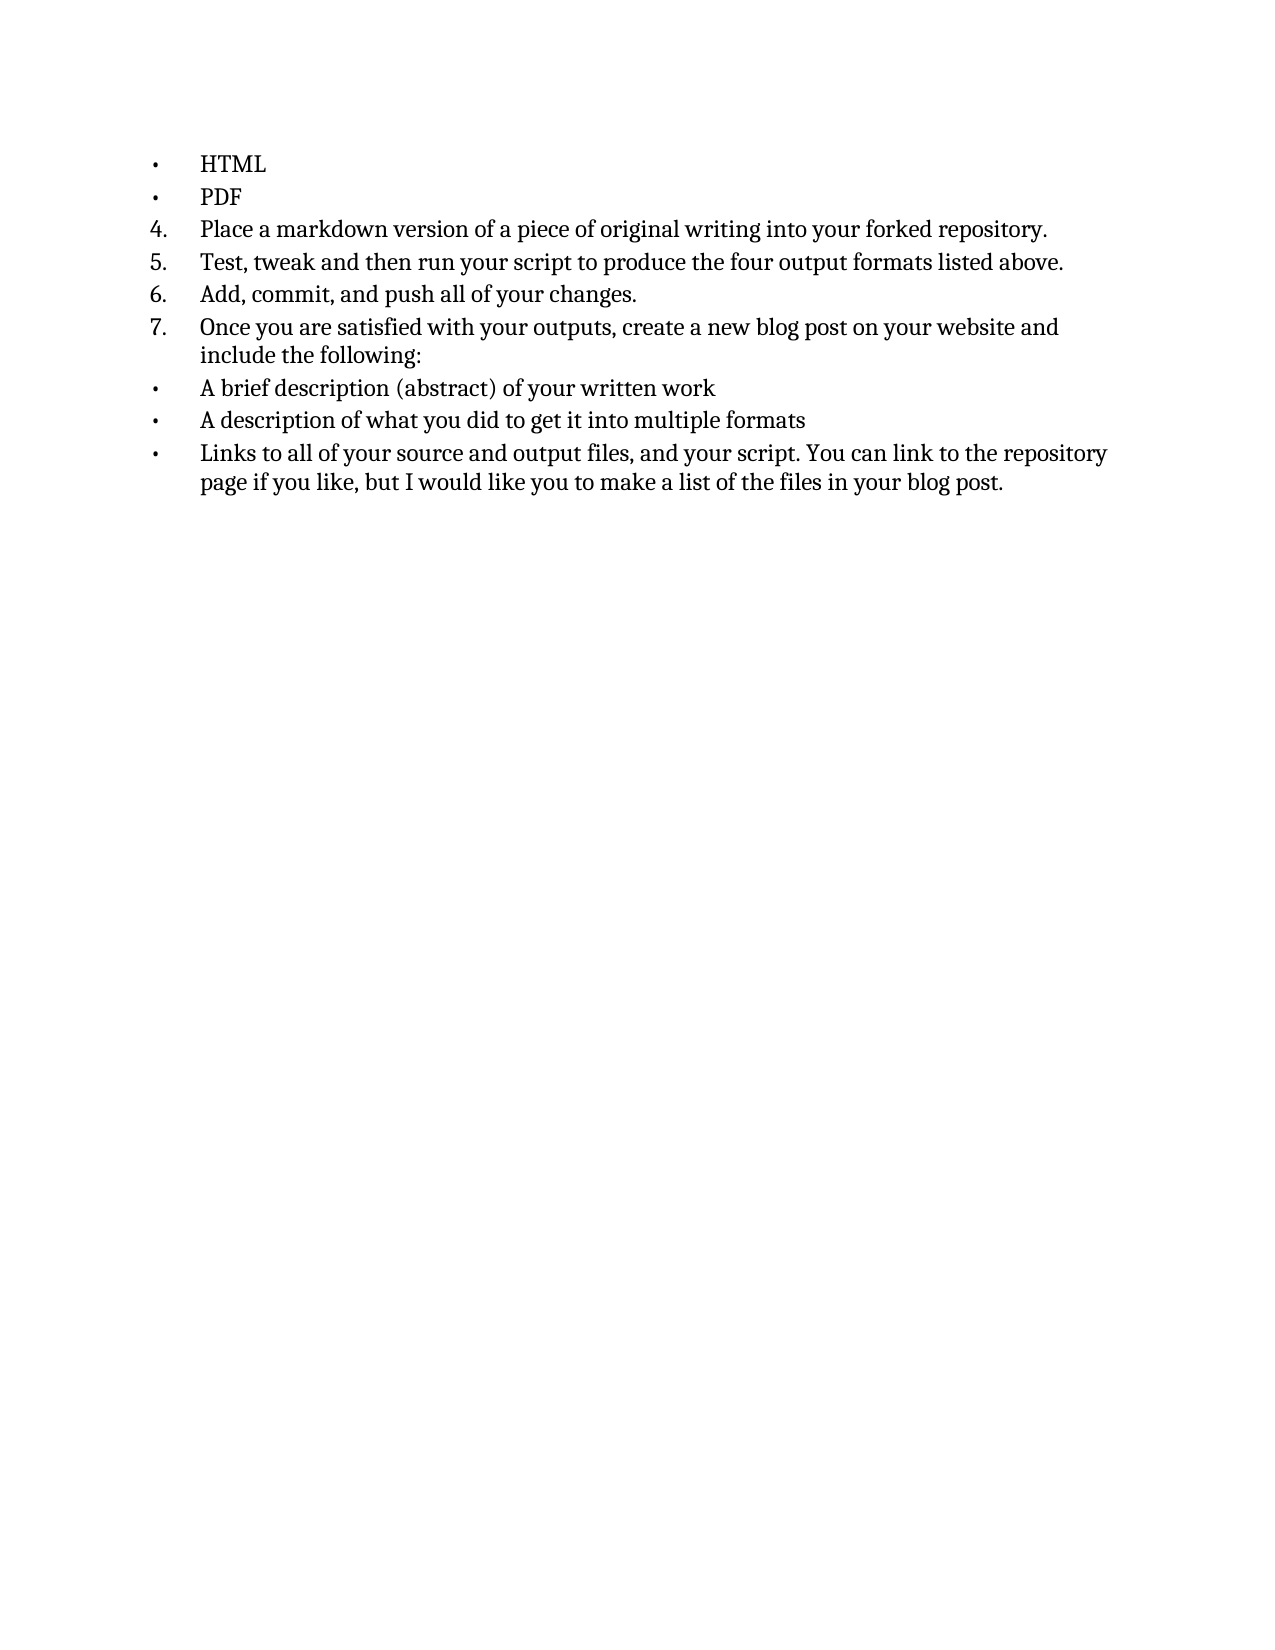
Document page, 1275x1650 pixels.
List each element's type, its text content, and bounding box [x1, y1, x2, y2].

list Place a markdown version of a piece of original writing into your forked repository. [150, 215, 1125, 244]
list HTML [150, 150, 1125, 179]
list Once you are satisfied with your outputs, create a new blog post on your website and include the following: [150, 312, 1125, 370]
list A brief description (abstract) of your written work [150, 374, 1125, 402]
list Links to all of your source and output files, and your script. You can link to the repository page if you like, but I would like you to make a list of the files in your blog post. [150, 439, 1125, 496]
list Test, tweak and then run your script to produce the four output formats listed above. [150, 247, 1125, 276]
list A description of what you did to get it into multiple formats [150, 406, 1125, 435]
list PDF [150, 182, 1125, 211]
list Add, commit, and push all of your changes. [150, 280, 1125, 309]
